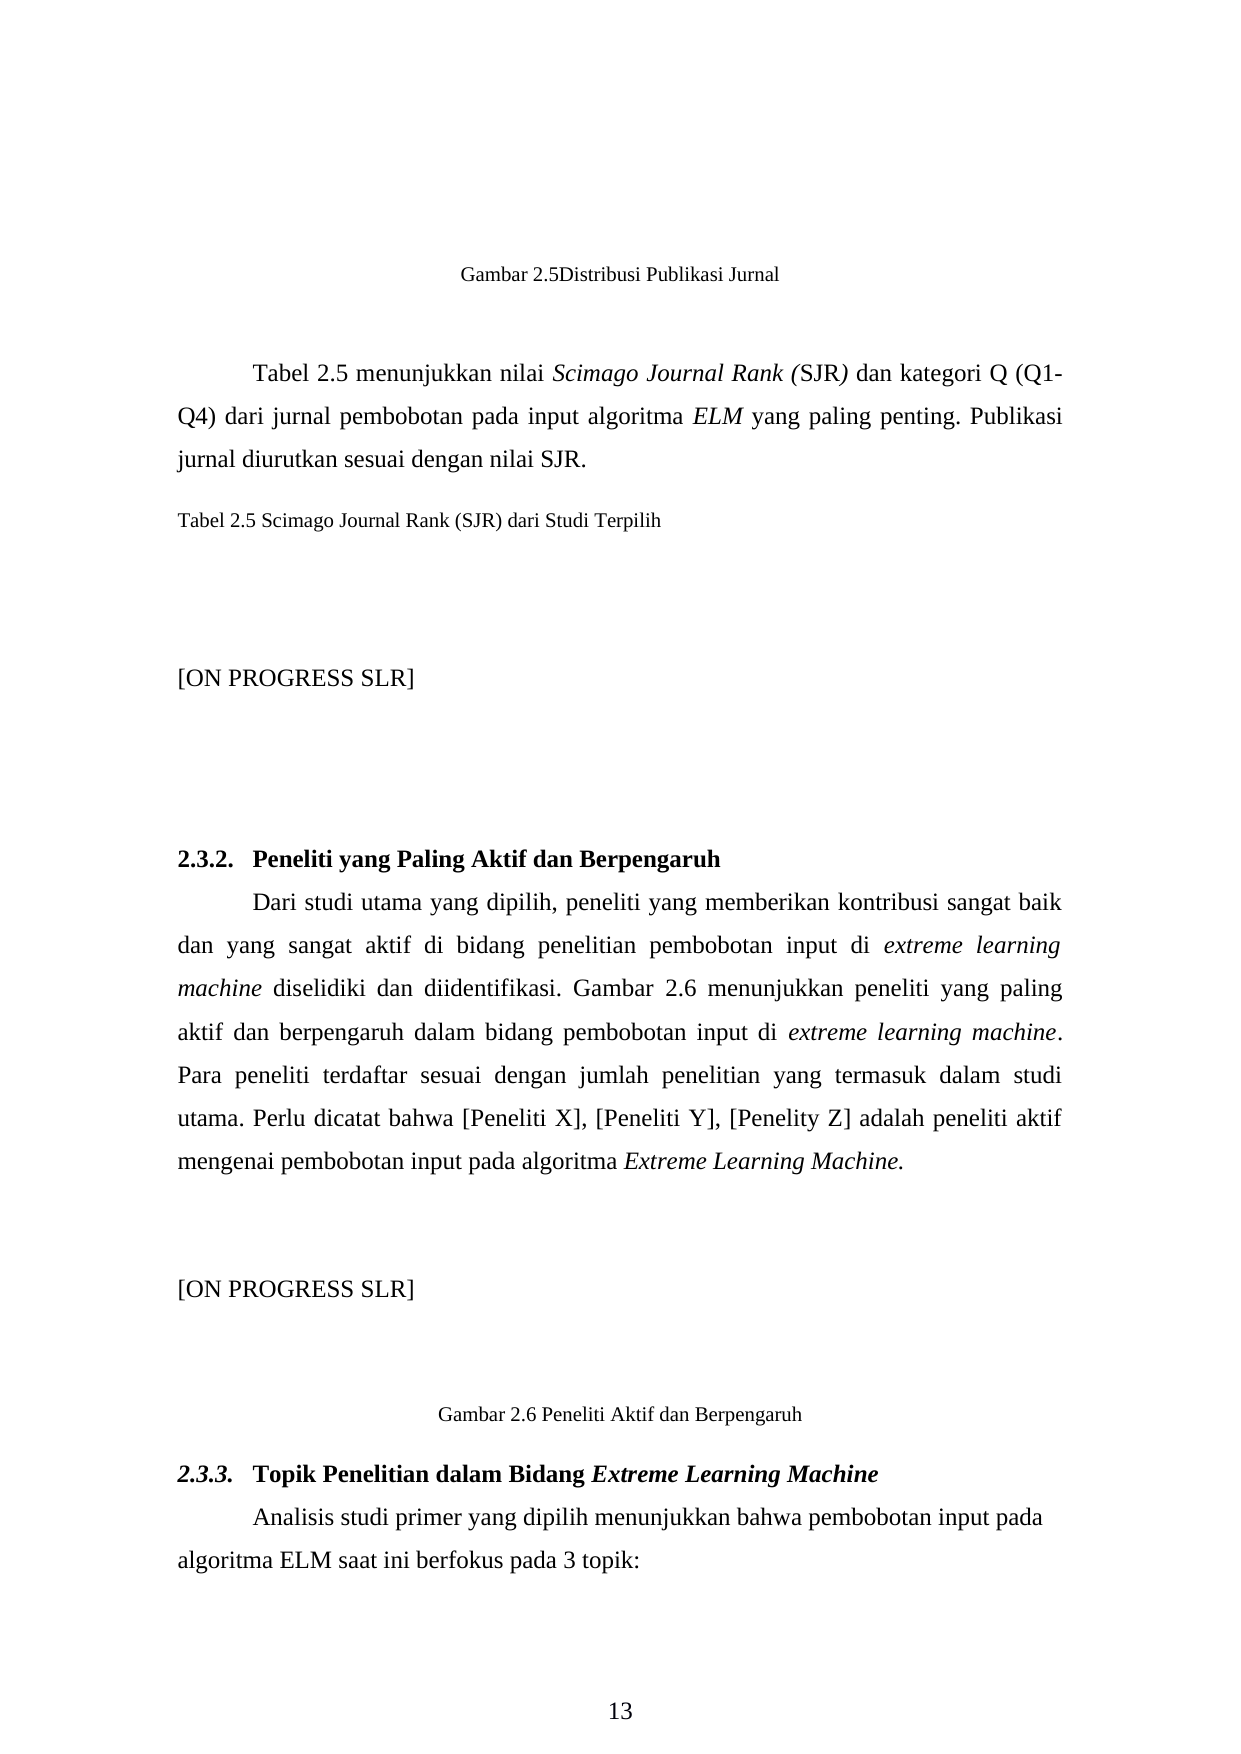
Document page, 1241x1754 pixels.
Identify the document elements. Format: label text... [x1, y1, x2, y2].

text [ON PROGRESS SLR] [177, 1274, 1063, 1303]
subtitle Topik Penelitian dalam Bidang Extreme Learning Machine [177, 1459, 1063, 1487]
text Dari studi utama yang dipilih, peneliti yang memberikan kontribusi sangat baik dan yang sangat aktif di bidang penelitian pembobotan input di extreme learning machine diselidiki dan diidentifikasi. Gambar 2.6 menunjukkan peneliti yang paling aktif dan berpengaruh dalam bidang pembobotan input di extreme learning machine. Para peneliti terdaftar sesuai dengan jumlah penelitian yang termasuk dalam studi utama. Perlu dicatat bahwa [Peneliti X], [Peneliti Y], [Penelity Z] adalah peneliti aktif mengenai pembobotan input pada algoritma Extreme Learning Machine. [177, 887, 1063, 1175]
text Tabel 2.5 menunjukkan nilai Scimago Journal Rank (SJR) dan kategori Q (Q1-Q4) dari jurnal pembobotan pada input algoritma ELM yang paling penting. Publikasi jurnal diurutkan sesuai dengan nilai SJR. [177, 358, 1063, 473]
text [ON PROGRESS SLR] [177, 663, 1063, 692]
text Gambar 2.6 Peneliti Aktif dan Berpengaruh [177, 1402, 1063, 1426]
text Analisis studi primer yang dipilih menunjukkan bahwa pembobotan input pada algoritma ELM saat ini berfokus pada 3 topik: [177, 1502, 1063, 1574]
text Tabel 2.5 Scimago Journal Rank (SJR) dari Studi Terpilih [177, 508, 1063, 532]
text Gambar 2.5Distribusi Publikasi Jurnal [177, 262, 1063, 286]
subtitle Peneliti yang Paling Aktif dan Berpengaruh [177, 844, 1063, 873]
